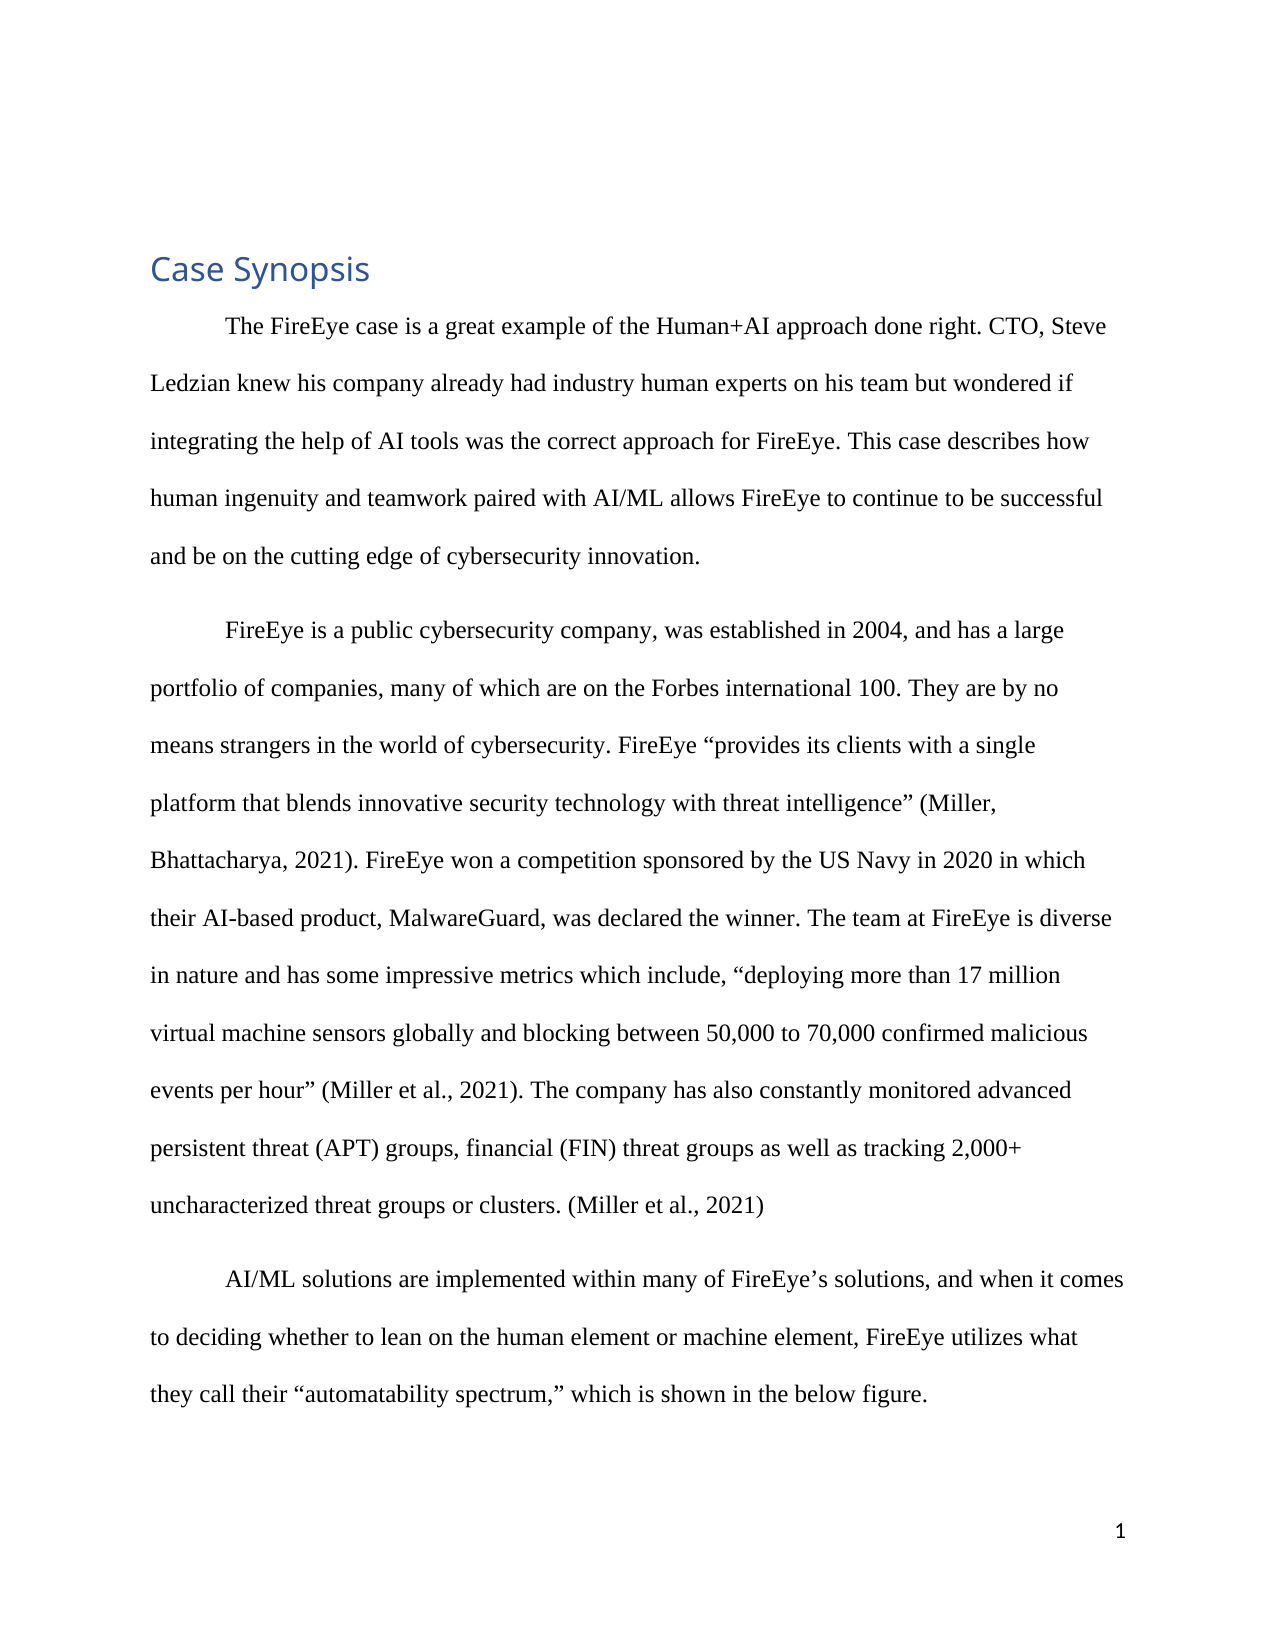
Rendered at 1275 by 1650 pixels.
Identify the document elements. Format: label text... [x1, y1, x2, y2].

text Case Synopsis [150, 245, 1125, 291]
text The FireEye case is a great example of the Human+AI approach done right. CTO, Steve Ledzian knew his company already had industry human experts on his team but wondered if integrating the help of AI tools was the correct approach for FireEye. This case describes how human ingenuity and teamwork paired with AI/ML allows FireEye to continue to be successful and be on the cutting edge of cybersecurity innovation. [150, 311, 1125, 570]
text AI/ML solutions are implemented within many of FireEye’s solutions, and when it comes to deciding whether to lean on the human element or machine element, FireEye utilizes what they call their “automatability spectrum,” which is shown in the below figure. [150, 1264, 1125, 1408]
text FireEye is a public cybersecurity company, was established in 2004, and has a large portfolio of companies, many of which are on the Forbes international 100. They are by no means strangers in the world of cybersecurity. FireEye “provides its clients with a single platform that blends innovative security technology with threat intelligence” (Miller, Bhattacharya, 2021). FireEye won a competition sponsored by the US Navy in 2020 in which their AI-based product, MalwareGuard, was declared the winner. The team at FireEye is diverse in nature and has some impressive metrics which include, “deploying more than 17 million virtual machine sensors globally and blocking between 50,000 to 70,000 confirmed malicious events per hour” (Miller et al., 2021). The company has also constantly monitored advanced persistent threat (APT) groups, financial (FIN) threat groups as well as tracking 2,000+ uncharacterized threat groups or clusters. (Miller et al., 2021) [150, 615, 1125, 1219]
